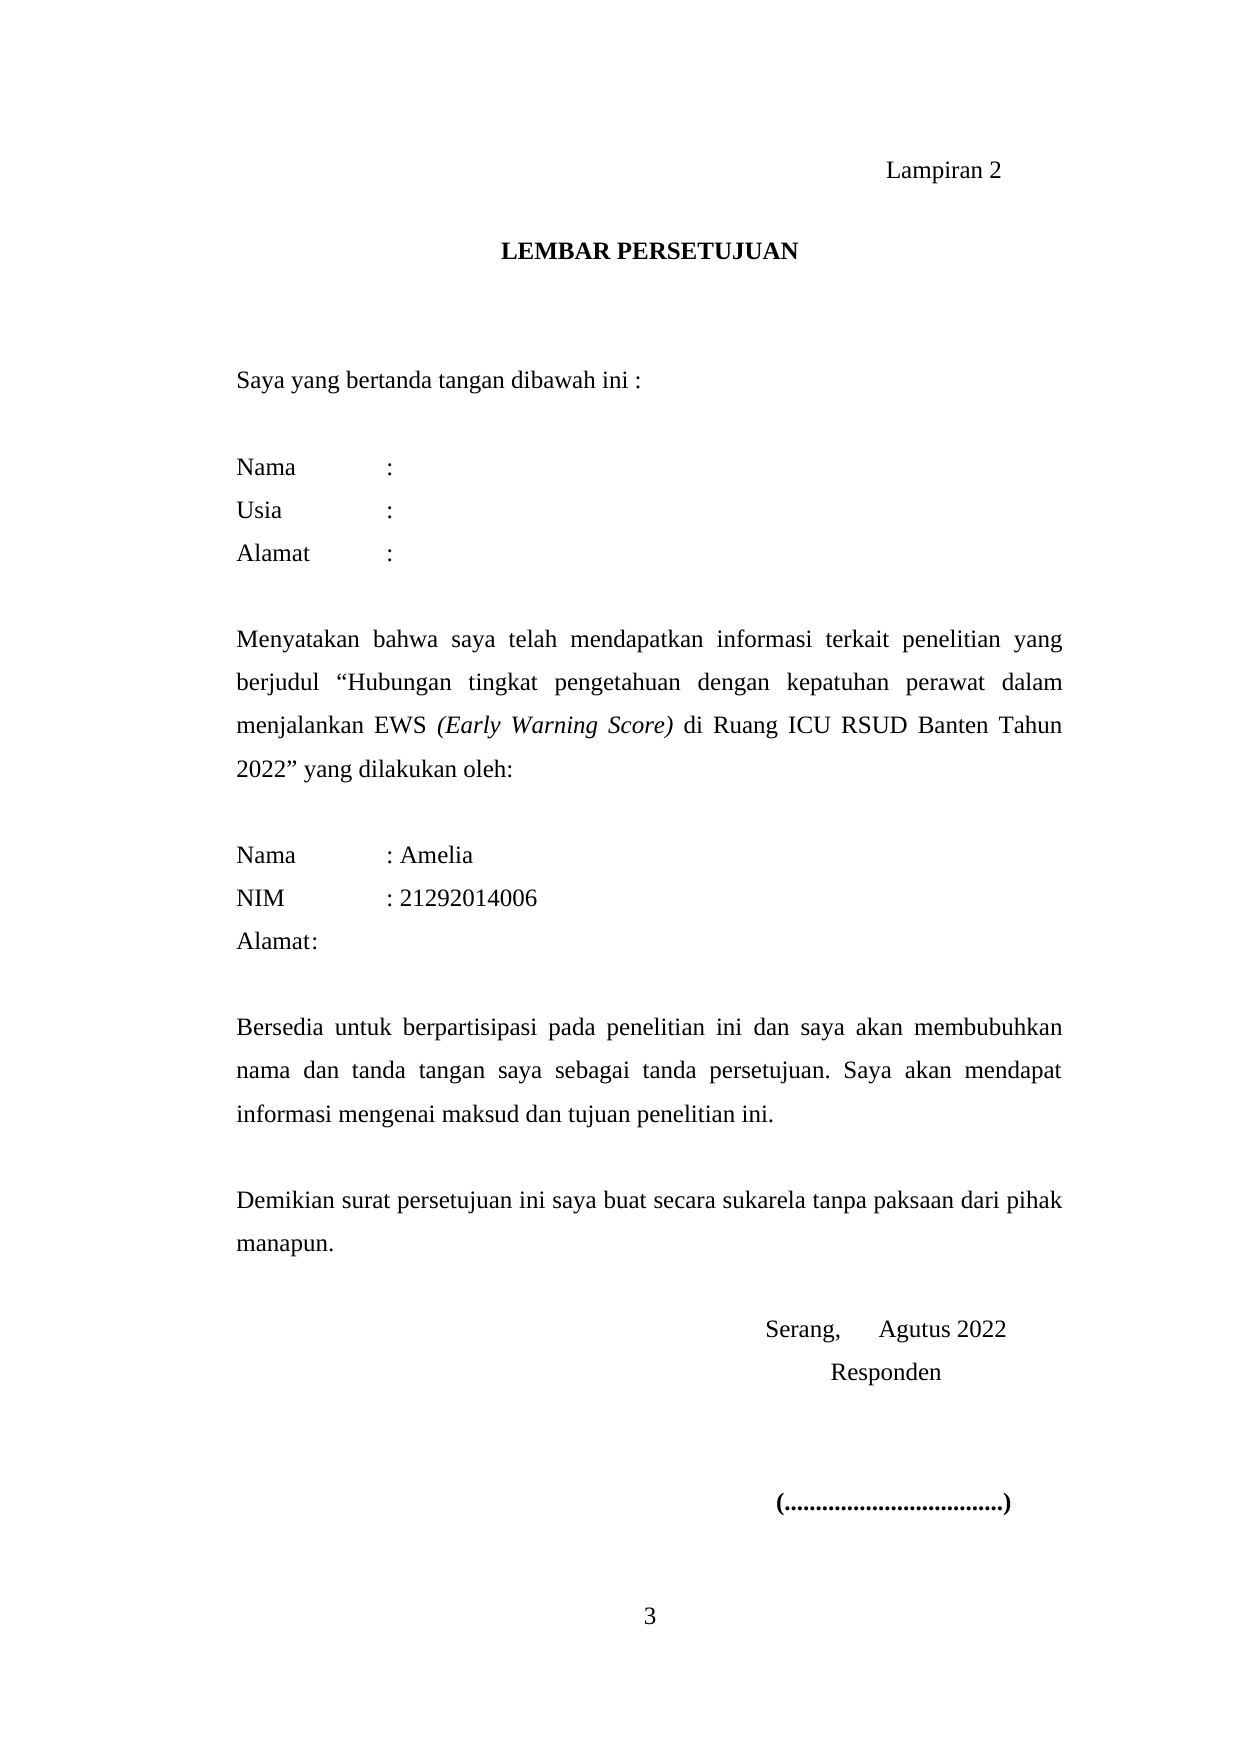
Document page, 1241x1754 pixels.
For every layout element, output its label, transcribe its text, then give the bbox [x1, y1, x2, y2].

text Demikian surat persetujuan ini saya buat secara sukarela tanpa paksaan dari pihak manapun. [236, 1185, 1063, 1257]
text Serang, Agutus 2022 [709, 1314, 1063, 1343]
text NIM : 21292014006 [236, 883, 1063, 912]
text LEMBAR PERSETUJUAN [236, 236, 1063, 265]
text Nama : [236, 452, 1063, 481]
text Saya yang bertanda tangan dibawah ini : [236, 366, 1063, 394]
text Alamat : [236, 538, 1063, 567]
text Responden [709, 1357, 1063, 1386]
text Nama : Amelia [236, 840, 1063, 869]
text Menyatakan bahwa saya telah mendapatkan informasi terkait penelitian yang berjudul “Hubungan tingkat pengetahuan dengan kepatuhan perawat dalam menjalankan EWS (Early Warning Score) di Ruang ICU RSUD Banten Tahun 2022” yang dilakukan oleh: [236, 624, 1063, 782]
text (...................................) [724, 1487, 1063, 1516]
text Alamat : [236, 926, 1063, 955]
text Bersedia untuk berpartisipasi pada penelitian ini dan saya akan membubuhkan nama dan tanda tangan saya sebagai tanda persetujuan. Saya akan mendapat informasi mengenai maksud dan tujuan penelitian ini. [236, 1012, 1063, 1127]
text Usia : [236, 495, 1063, 524]
